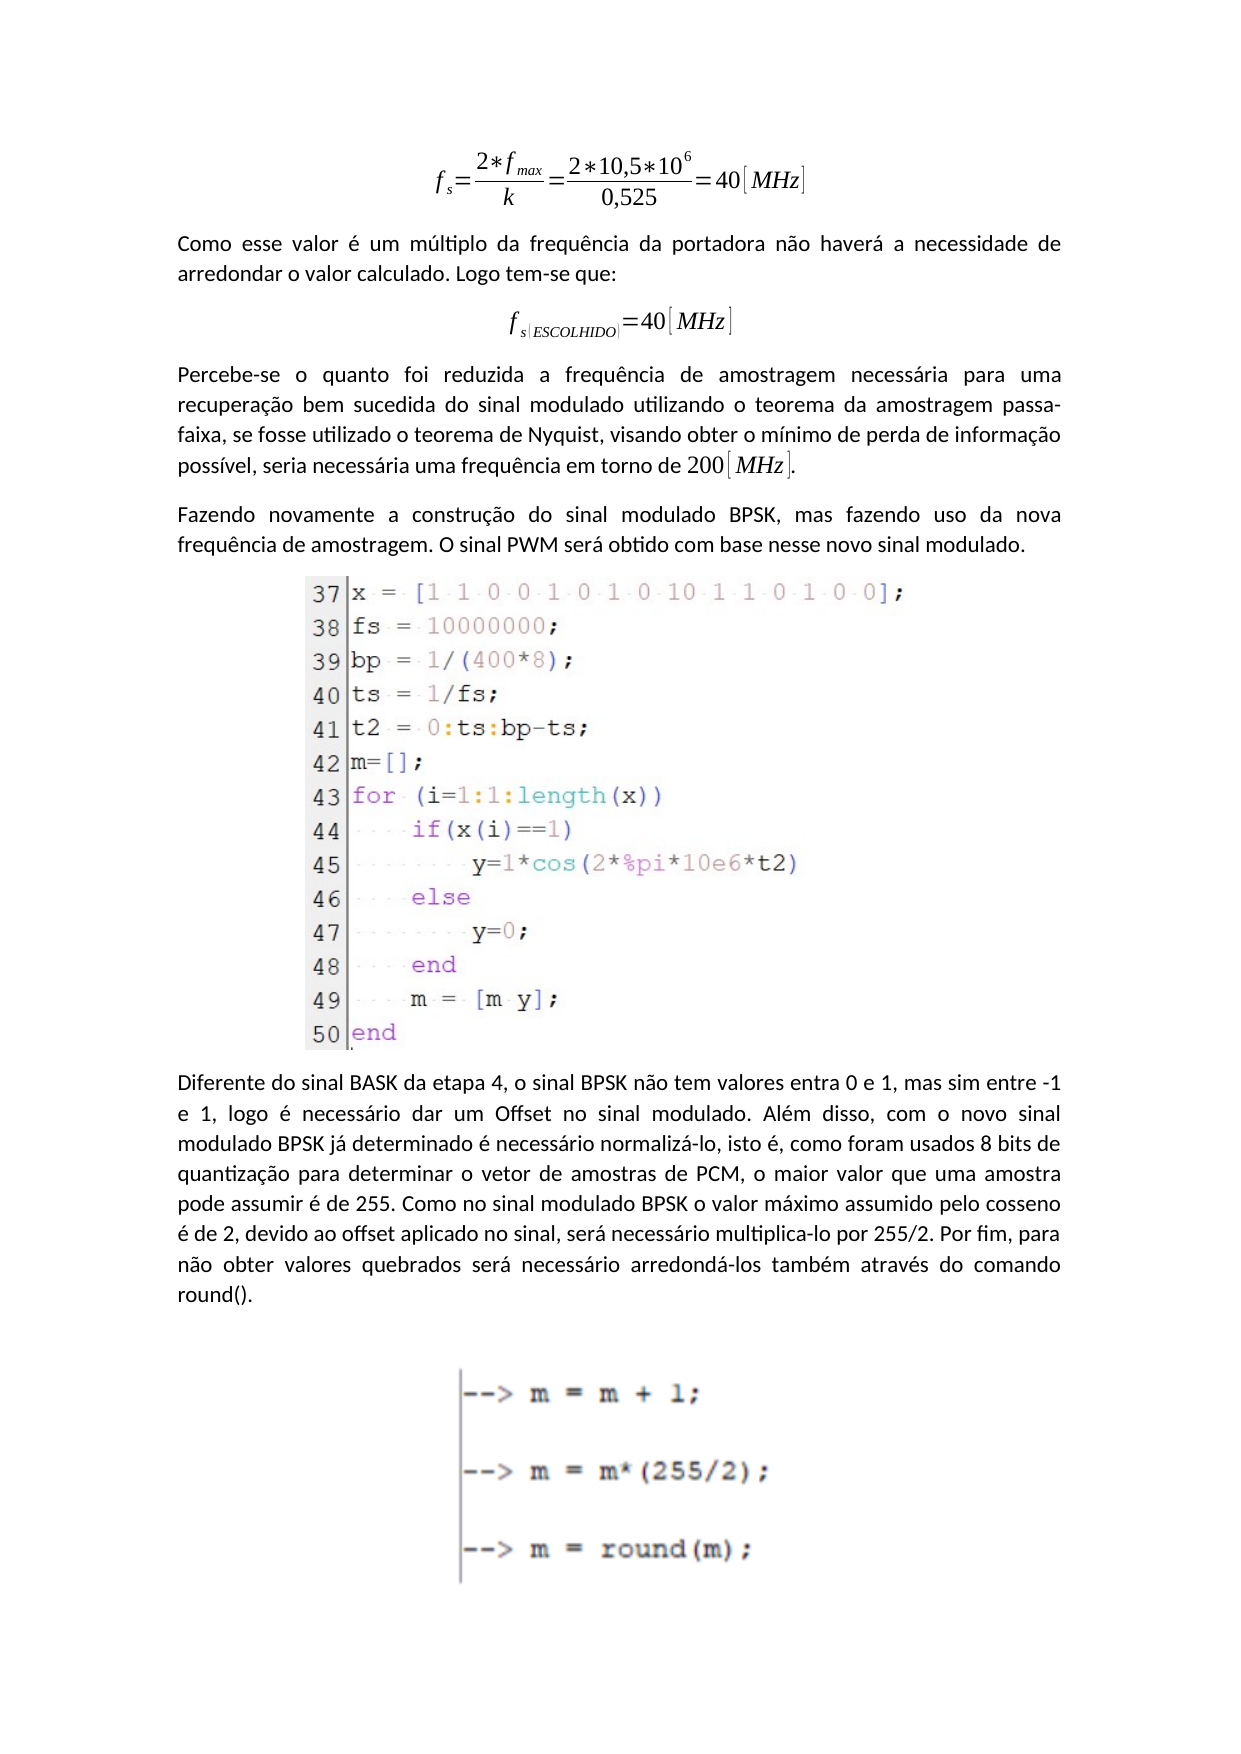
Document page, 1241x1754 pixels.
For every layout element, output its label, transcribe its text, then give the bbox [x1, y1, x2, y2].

text Fazendo novamente a construção do sinal modulado BPSK, mas fazendo uso da nova frequência de amostragem. O sinal PWM será obtido com base nesse novo sinal modulado. [177, 500, 1063, 558]
text Diferente do sinal BASK da etapa 4, o sinal BPSK não tem valores entra 0 e 1, mas sim entre -1 e 1, logo é necessário dar um Offset no sinal modulado. Além disso, com o novo sinal modulado BPSK já determinado é necessário normalizá-lo, isto é, como foram usados 8 bits de quantização para determinar o vetor de amostras de PCM, o maior valor que uma amostra pode assumir é de 255. Como no sinal modulado BPSK o valor máximo assumido pelo cosseno é de 2, devido ao offset aplicado no sinal, será necessário multiplica-lo por 255/2. Por fim, para não obter valores quebrados será necessário arredondá-los também através do comando round(). [177, 1068, 1063, 1308]
text Como esse valor é um múltiplo da frequência da portadora não haverá a necessidade de arredondar o valor calculado. Logo tem-se que: [177, 229, 1063, 287]
picture [431, 1354, 794, 1595]
picture [305, 576, 936, 1050]
text Percebe-se o quanto foi reduzida a frequência de amostragem necessária para uma recuperação bem sucedida do sinal modulado utilizando o teorema da amostragem passa-faixa, se fosse utilizado o teorema de Nyquist, visando obter o mínimo de perda de informação possível, seria necessária uma frequência em torno de . [177, 360, 1063, 481]
